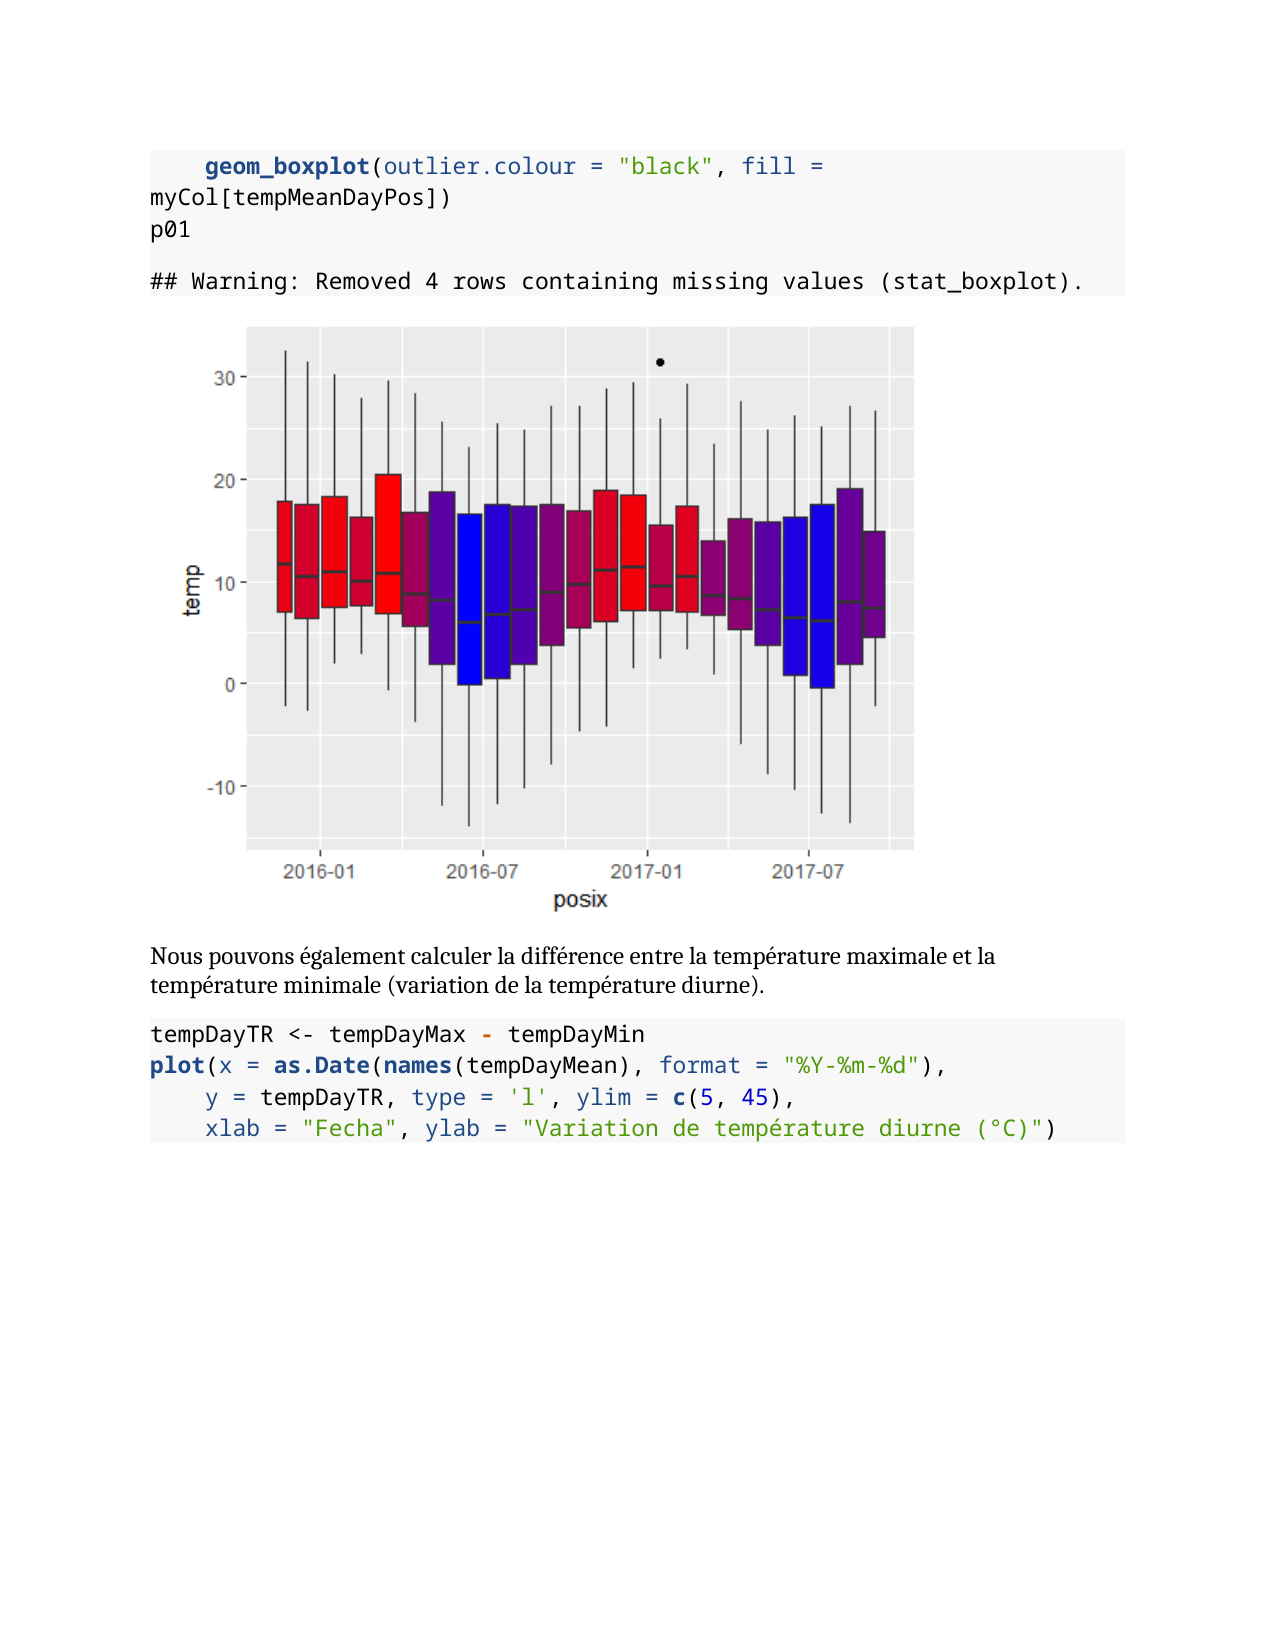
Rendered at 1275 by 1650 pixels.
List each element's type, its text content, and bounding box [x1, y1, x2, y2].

text Nous pouvons également calculer la différence entre la température maximale et la température minimale (variation de la température diurne). [150, 942, 1125, 999]
picture [168, 316, 927, 923]
text tempDayTR <- tempDayMax - tempDayMin plot(x = as.Date(names(tempDayMean), format = "%Y-%m-%d"), y = tempDayTR, type = 'l', ylim = c(5, 45), xlab = "Fecha", ylab = "Variation de température diurne (°C)") [645, 1018, 1125, 1143]
text ## Warning: Removed 4 rows containing missing values (stat_boxplot). [150, 264, 1125, 296]
